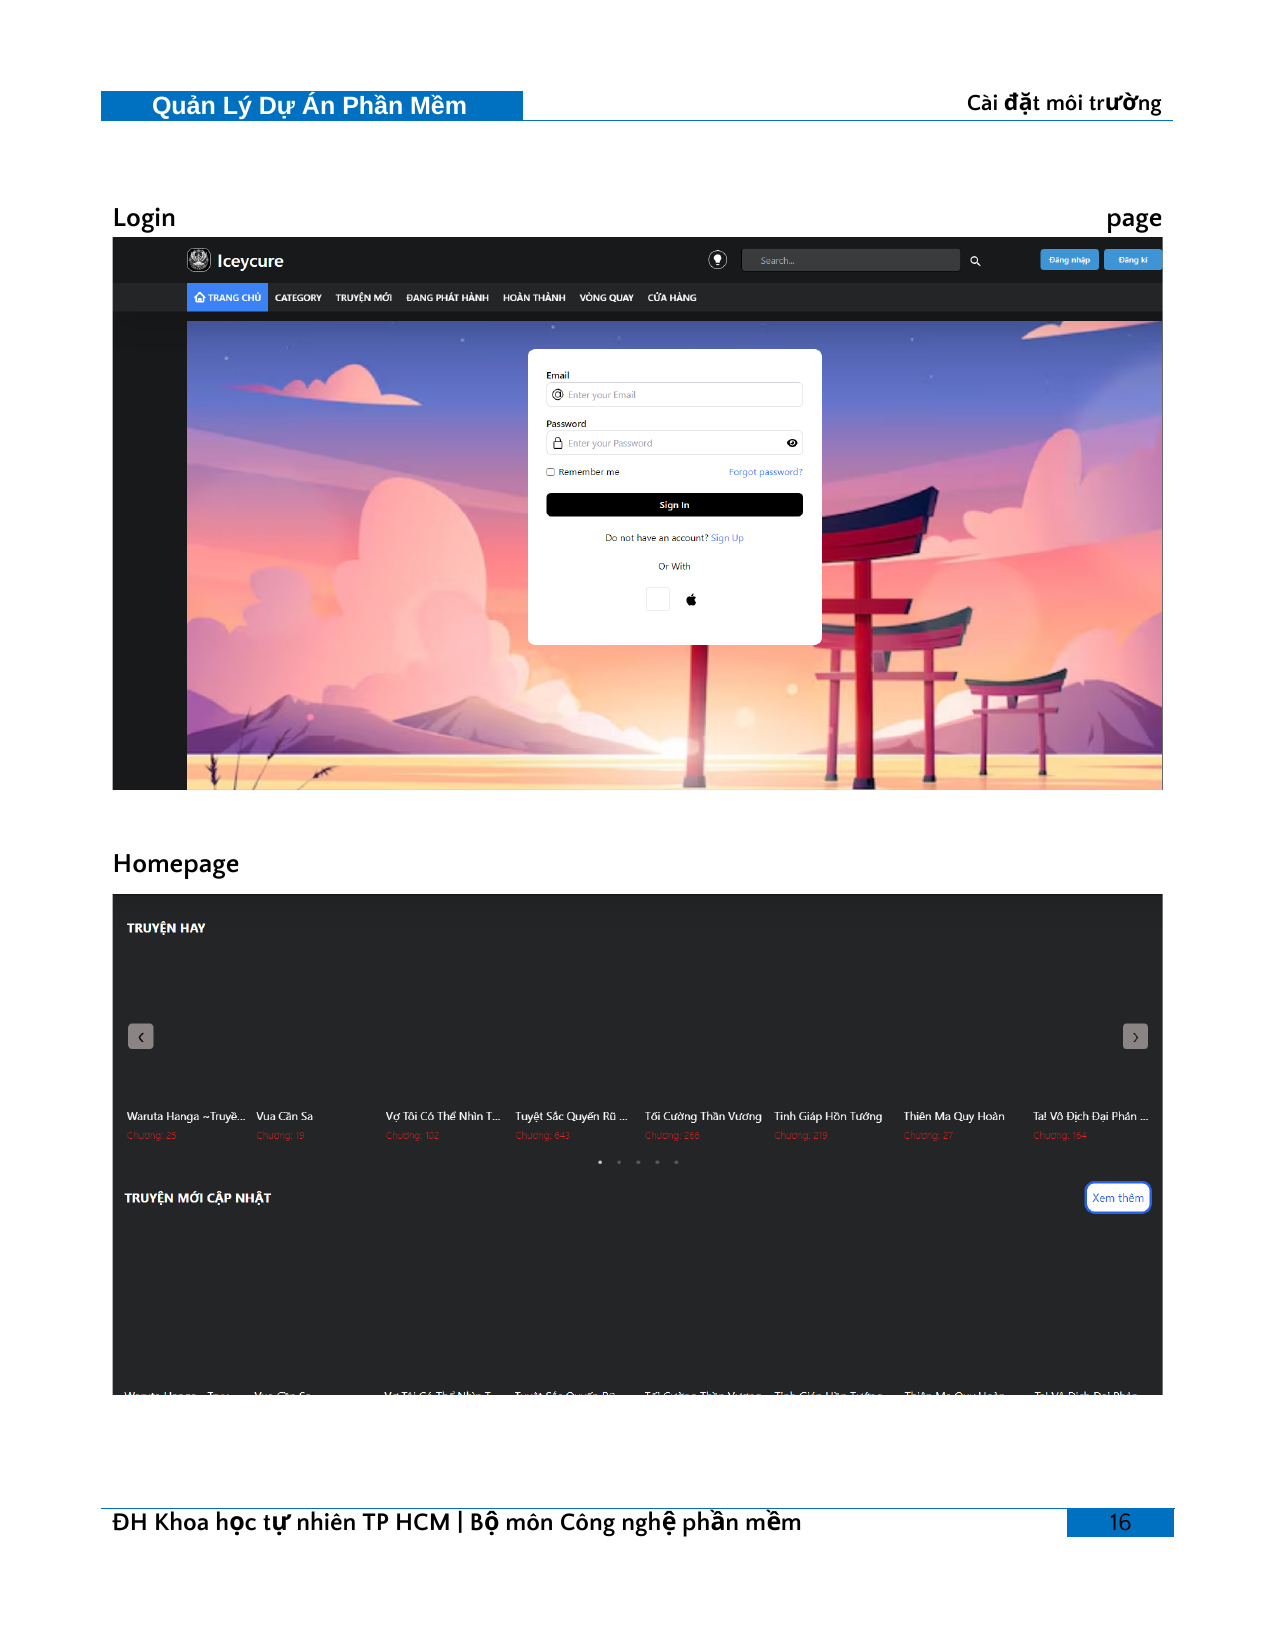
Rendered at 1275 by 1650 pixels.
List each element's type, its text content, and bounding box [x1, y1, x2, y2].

text Homepage [112, 849, 1162, 879]
text Login page [112, 204, 1162, 237]
picture [112, 237, 1163, 790]
picture [112, 894, 1163, 1395]
